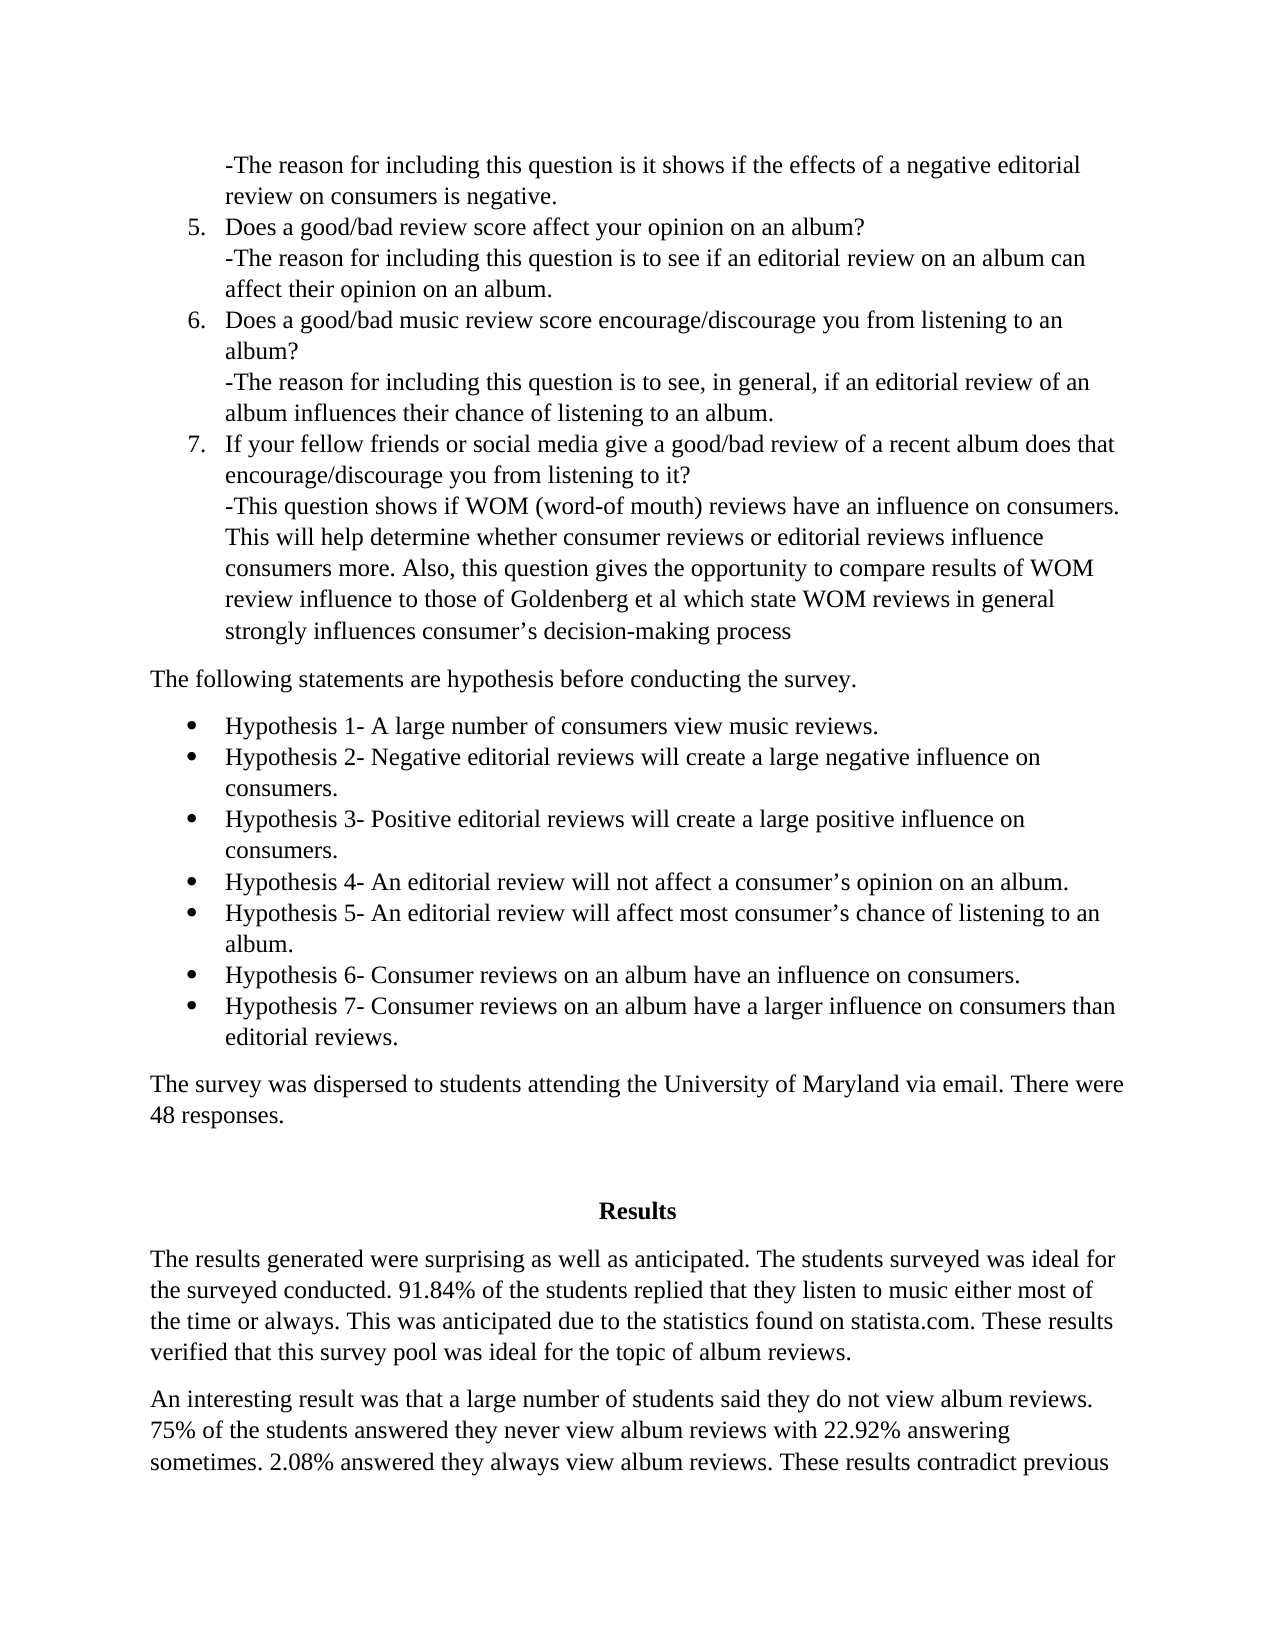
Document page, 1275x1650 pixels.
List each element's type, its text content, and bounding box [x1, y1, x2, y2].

list -The reason for including this question is it shows if the effects of a negative editorial review on consumers is negative. [225, 150, 1125, 210]
list Hypothesis 5- An editorial review will affect most consumer’s chance of listening to an album. [187, 898, 1125, 957]
list -This question shows if WOM (word-of mouth) reviews have an influence on consumers. This will help determine whether consumer reviews or editorial reviews influence consumers more. Also, this question gives the opportunity to compare results of WOM review influence to those of Goldenberg et al which state WOM reviews in general strongly influences consumer’s decision-making process [225, 491, 1125, 645]
text The survey was dispersed to students attending the University of Maryland via email. There were 48 responses. [150, 1069, 1125, 1129]
list Hypothesis 6- Consumer reviews on an album have an influence on consumers. [187, 960, 1125, 988]
list Does a good/bad music review score encourage/discourage you from listening to an album? [187, 305, 1125, 365]
text The following statements are hypothesis before conducting the survey. [150, 664, 1125, 692]
list Does a good/bad review score affect your opinion on an album? [187, 212, 1125, 241]
text Results [150, 1196, 1125, 1225]
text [150, 1384, 1125, 1475]
list Hypothesis 1- A large number of consumers view music reviews. [187, 711, 1125, 740]
list Hypothesis 2- Negative editorial reviews will create a large negative influence on consumers. [187, 742, 1125, 802]
list -The reason for including this question is to see, in general, if an editorial review of an album influences their chance of listening to an album. [225, 367, 1125, 427]
list Hypothesis 7- Consumer reviews on an album have a larger influence on consumers than editorial reviews. [187, 991, 1125, 1051]
list Hypothesis 3- Positive editorial reviews will create a large positive influence on consumers. [187, 804, 1125, 864]
list Hypothesis 4- An editorial review will not affect a consumer’s opinion on an album. [187, 867, 1125, 895]
list If your fellow friends or social media give a good/bad review of a recent album does that encourage/discourage you from listening to it? [187, 429, 1125, 489]
list -The reason for including this question is to see if an editorial review on an album can affect their opinion on an album. [225, 243, 1125, 303]
text The results generated were surprising as well as anticipated. The students surveyed was ideal for the surveyed conducted. 91.84% of the students replied that they listen to music either most of the time or always. This was anticipated due to the statistics found on statista.com. These results verified that this survey pool was ideal for the topic of album reviews. [150, 1244, 1125, 1366]
